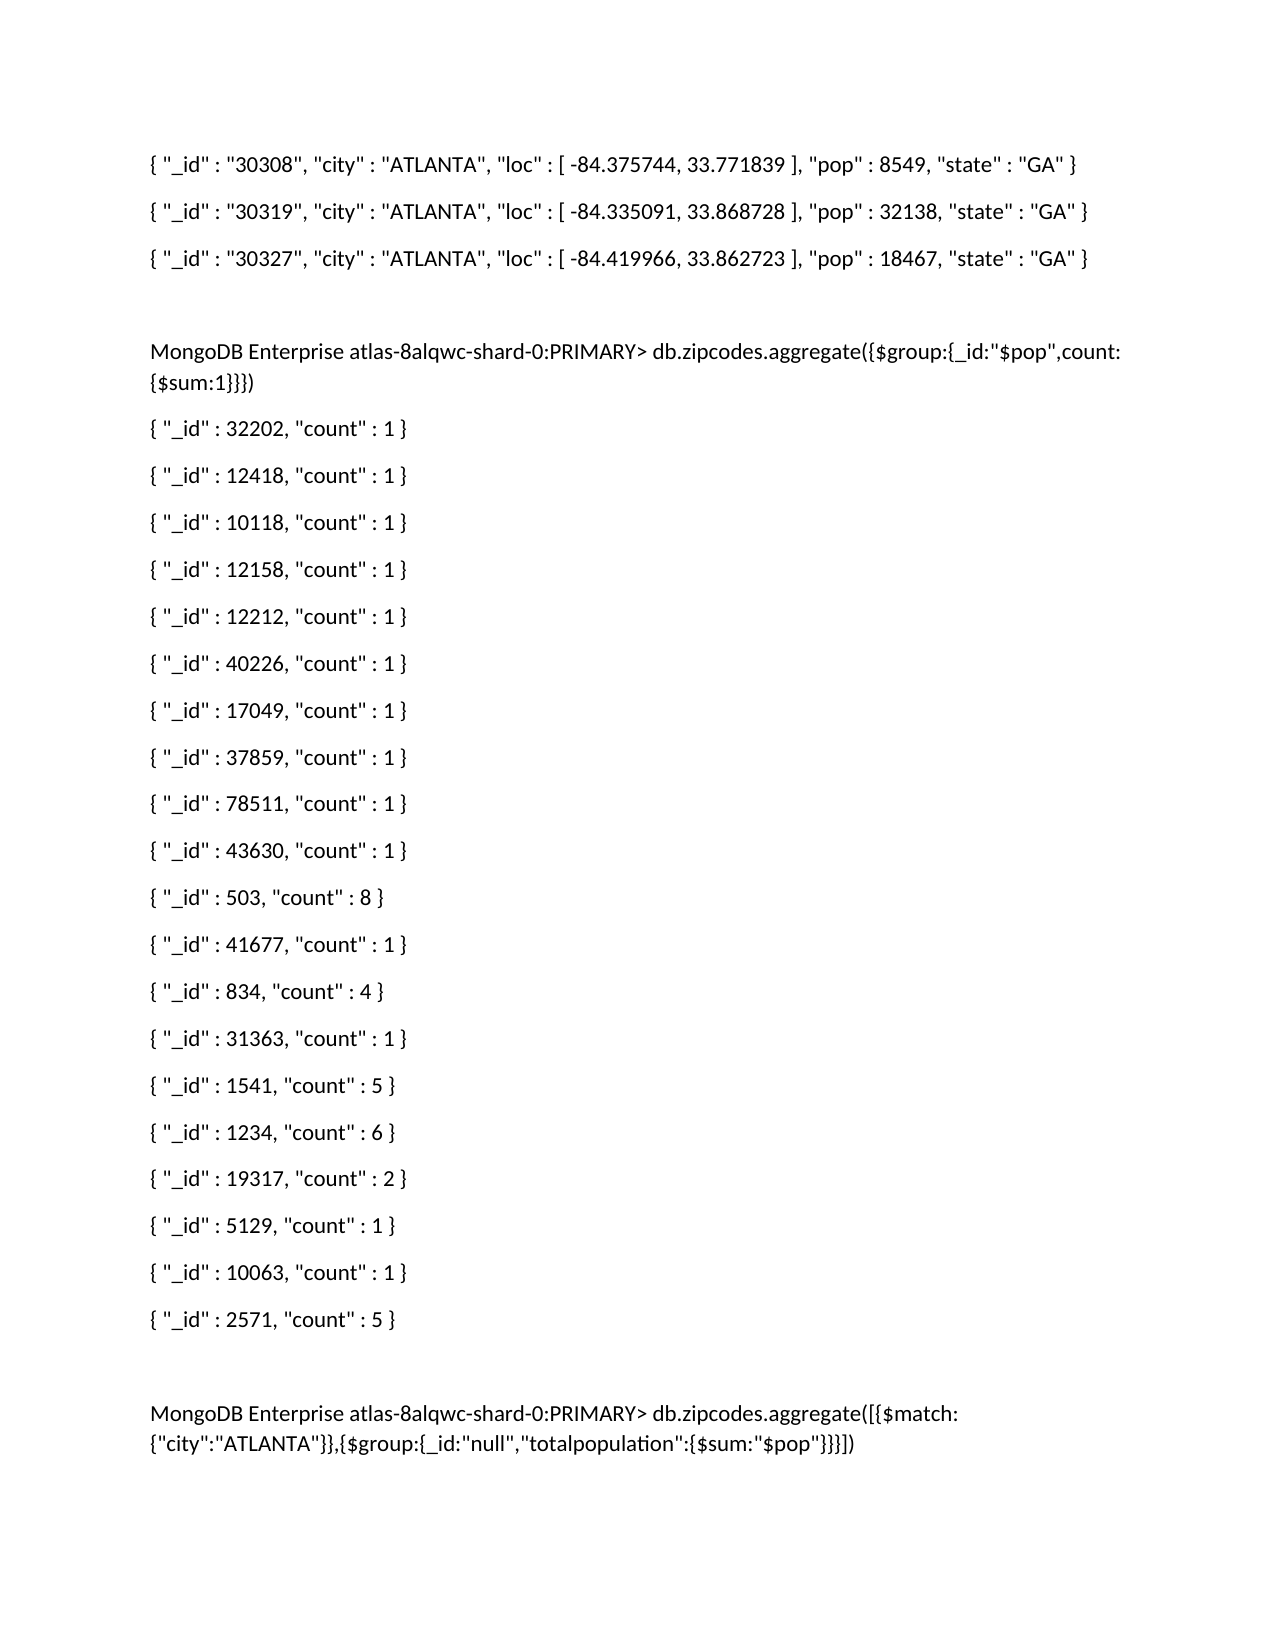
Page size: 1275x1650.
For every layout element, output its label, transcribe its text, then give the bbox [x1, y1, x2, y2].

text { "_id" : 10063, "count" : 1 } [150, 1258, 1125, 1286]
text { "_id" : 12212, "count" : 1 } [150, 602, 1125, 630]
text { "_id" : 2571, "count" : 5 } [150, 1305, 1125, 1333]
text { "_id" : 12418, "count" : 1 } [150, 461, 1125, 489]
text { "_id" : 5129, "count" : 1 } [150, 1211, 1125, 1239]
text { "_id" : 32202, "count" : 1 } [150, 414, 1125, 443]
text { "_id" : 834, "count" : 4 } [150, 977, 1125, 1005]
text { "_id" : 43630, "count" : 1 } [150, 836, 1125, 864]
text { "_id" : "30319", "city" : "ATLANTA", "loc" : [ -84.335091, 33.868728 ], "pop" : 32138, "state" : "GA" } [150, 197, 1125, 225]
text { "_id" : "30308", "city" : "ATLANTA", "loc" : [ -84.375744, 33.771839 ], "pop" : 8549, "state" : "GA" } [150, 150, 1125, 178]
text { "_id" : 503, "count" : 8 } [150, 883, 1125, 911]
text { "_id" : 17049, "count" : 1 } [150, 696, 1125, 724]
text MongoDB Enterprise atlas-8alqwc-shard-0:PRIMARY> db.zipcodes.aggregate({$group:{_id:"$pop",count:{$sum:1}}}) [150, 337, 1125, 396]
text { "_id" : 41677, "count" : 1 } [150, 930, 1125, 958]
text { "_id" : 1541, "count" : 5 } [150, 1071, 1125, 1099]
text { "_id" : 1234, "count" : 6 } [150, 1118, 1125, 1146]
text { "_id" : 12158, "count" : 1 } [150, 555, 1125, 583]
text MongoDB Enterprise atlas-8alqwc-shard-0:PRIMARY> db.zipcodes.aggregate([{$match:{"city":"ATLANTA"}},{$group:{_id:"null","totalpopulation":{$sum:"$pop"}}}]) [150, 1399, 1125, 1457]
text { "_id" : 37859, "count" : 1 } [150, 743, 1125, 771]
text { "_id" : "30327", "city" : "ATLANTA", "loc" : [ -84.419966, 33.862723 ], "pop" : 18467, "state" : "GA" } [150, 244, 1125, 272]
text { "_id" : 40226, "count" : 1 } [150, 649, 1125, 677]
text { "_id" : 78511, "count" : 1 } [150, 789, 1125, 818]
text { "_id" : 31363, "count" : 1 } [150, 1024, 1125, 1052]
text { "_id" : 19317, "count" : 2 } [150, 1164, 1125, 1193]
text { "_id" : 10118, "count" : 1 } [150, 508, 1125, 536]
